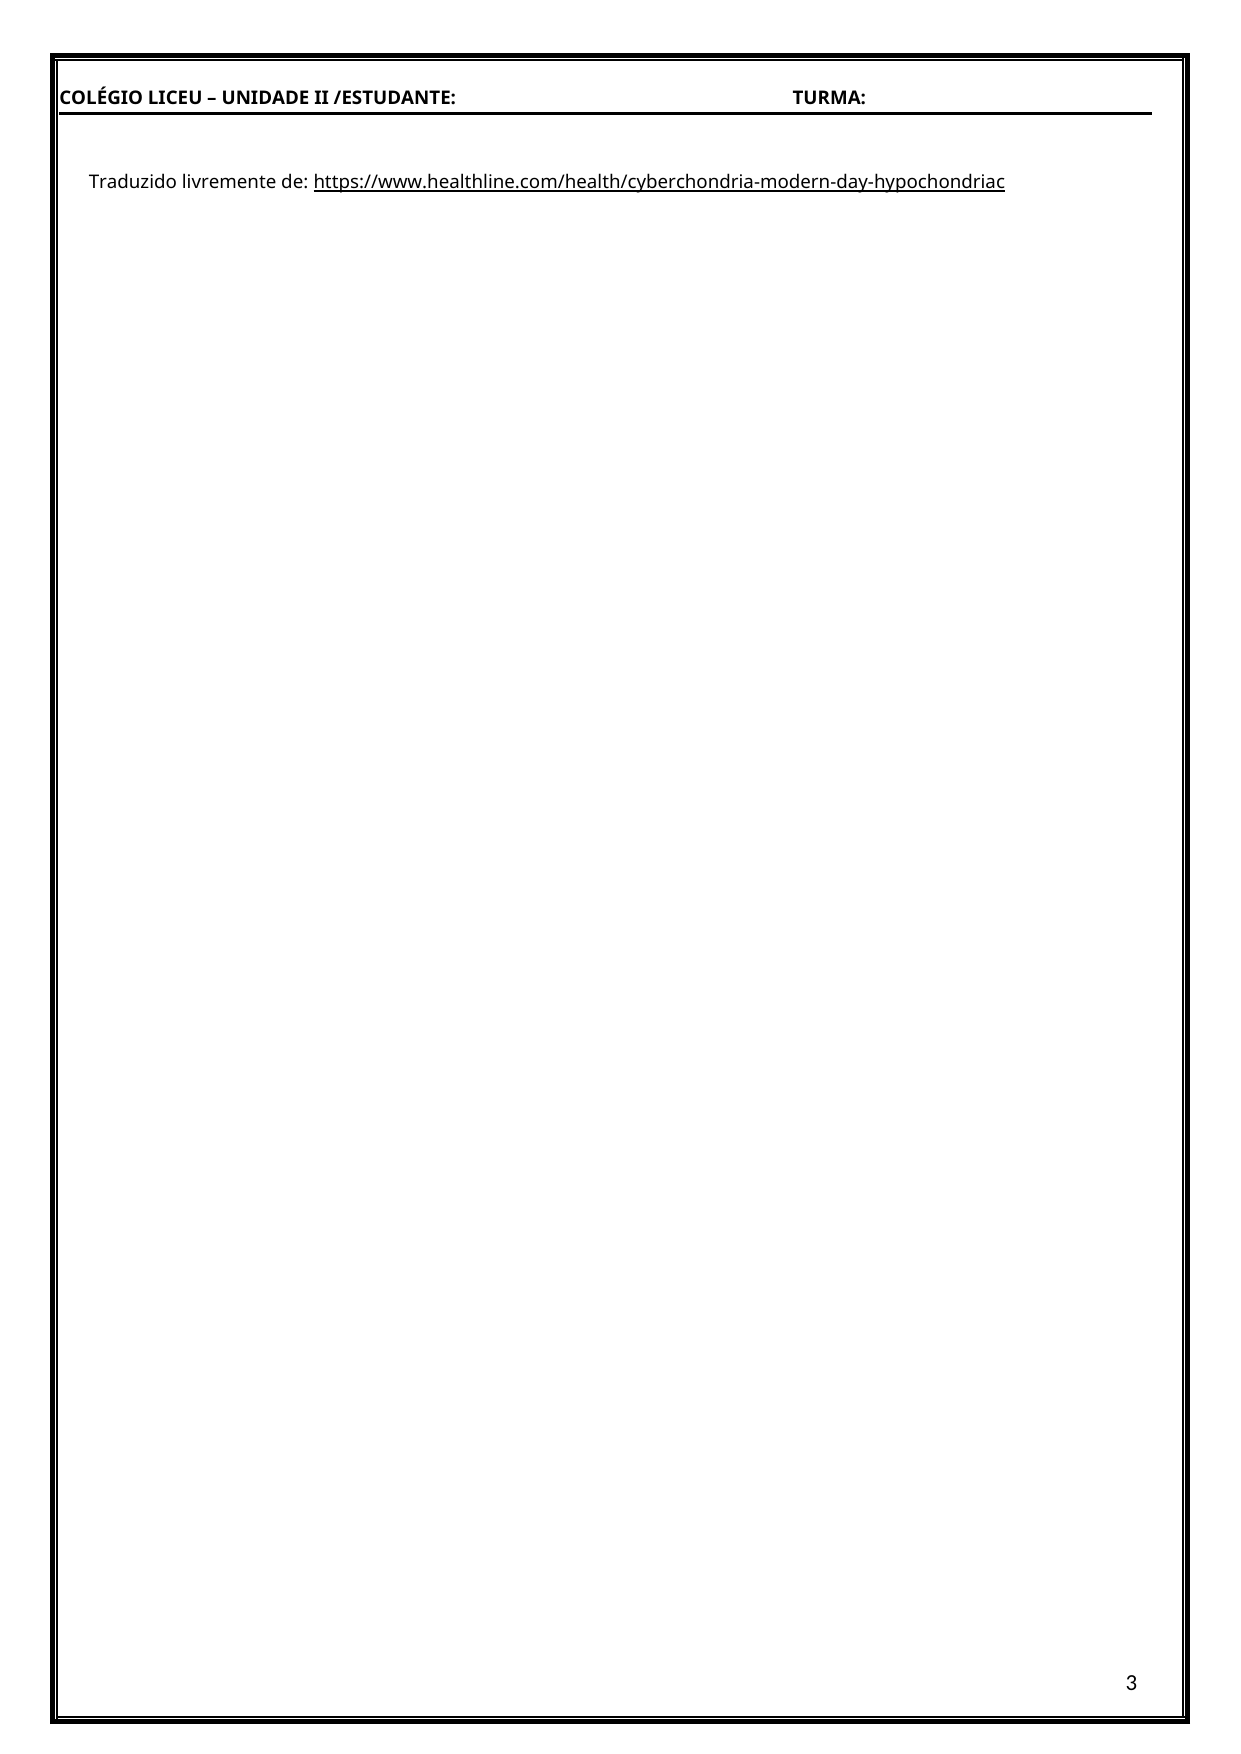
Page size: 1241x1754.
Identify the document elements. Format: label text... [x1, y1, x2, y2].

text Traduzido livremente de: https://www.healthline.com/health/cyberchondria-modern-day-hypochondriac [88, 168, 1137, 194]
